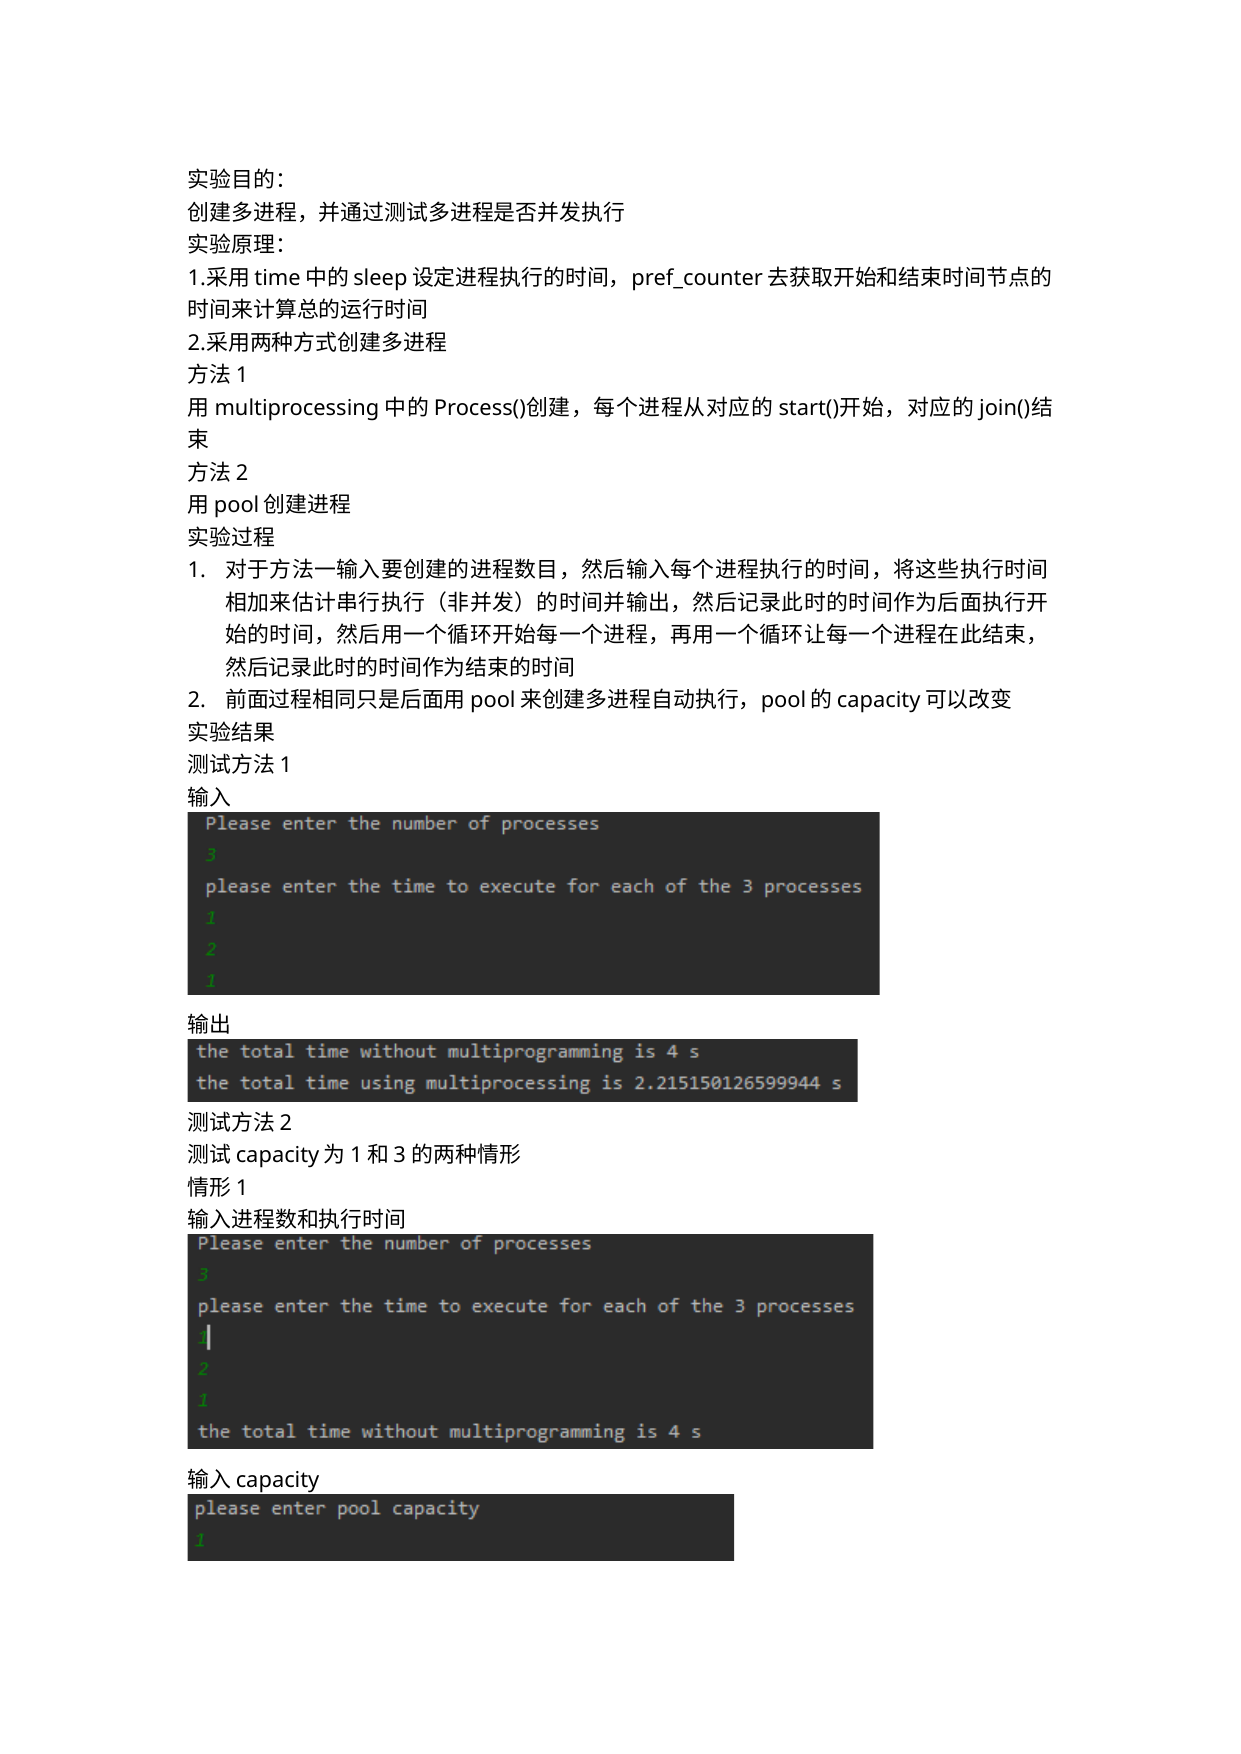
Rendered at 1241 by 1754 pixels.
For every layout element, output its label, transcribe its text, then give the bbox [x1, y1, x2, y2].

text 输入进程数和执行时间 [187, 1202, 1053, 1234]
text 实验目的： [187, 162, 1053, 194]
text 实验原理： [187, 227, 1053, 259]
picture [187, 1494, 735, 1561]
text 实验结果 [187, 714, 1053, 747]
text 用multiprocessing中的Process()创建，每个进程从对应的start()开始，对应的join()结束 [187, 389, 1053, 454]
text 方法2 [187, 454, 1053, 487]
text 用pool创建进程 [187, 487, 1053, 519]
text 输出 [187, 1007, 1053, 1039]
picture [187, 1039, 858, 1102]
text 情形1 [187, 1169, 1053, 1202]
list 前面过程相同只是后面用pool来创建多进程自动执行，pool的capacity可以改变 [187, 682, 1053, 714]
text 创建多进程，并通过测试多进程是否并发执行 [187, 194, 1053, 227]
text 输入capacity [187, 1462, 1053, 1494]
text 2.采用两种方式创建多进程 [187, 324, 1053, 357]
text 1.采用time中的sleep设定进程执行的时间，pref_counter去获取开始和结束时间节点的时间来计算总的运行时间 [187, 259, 1053, 324]
picture [187, 812, 880, 995]
text 实验过程 [187, 519, 1053, 552]
picture [187, 1234, 874, 1449]
text 测试capacity为1和3 的两种情形 [187, 1137, 1053, 1169]
list 对于方法一输入要创建的进程数目，然后输入每个进程执行的时间，将这些执行时间相加来估计串行执行（非并发）的时间并输出，然后记录此时的时间作为后面执行开始的时间，然后用一个循环开始每一个进程，再用一个循环让每一个进程在此结束，然后记录此时的时间作为结束的时间 [187, 552, 1053, 682]
text 测试方法1 [187, 747, 1053, 779]
text 方法1 [187, 357, 1053, 389]
text 测试方法2 [187, 1104, 1053, 1137]
text 输入 [187, 779, 1053, 812]
